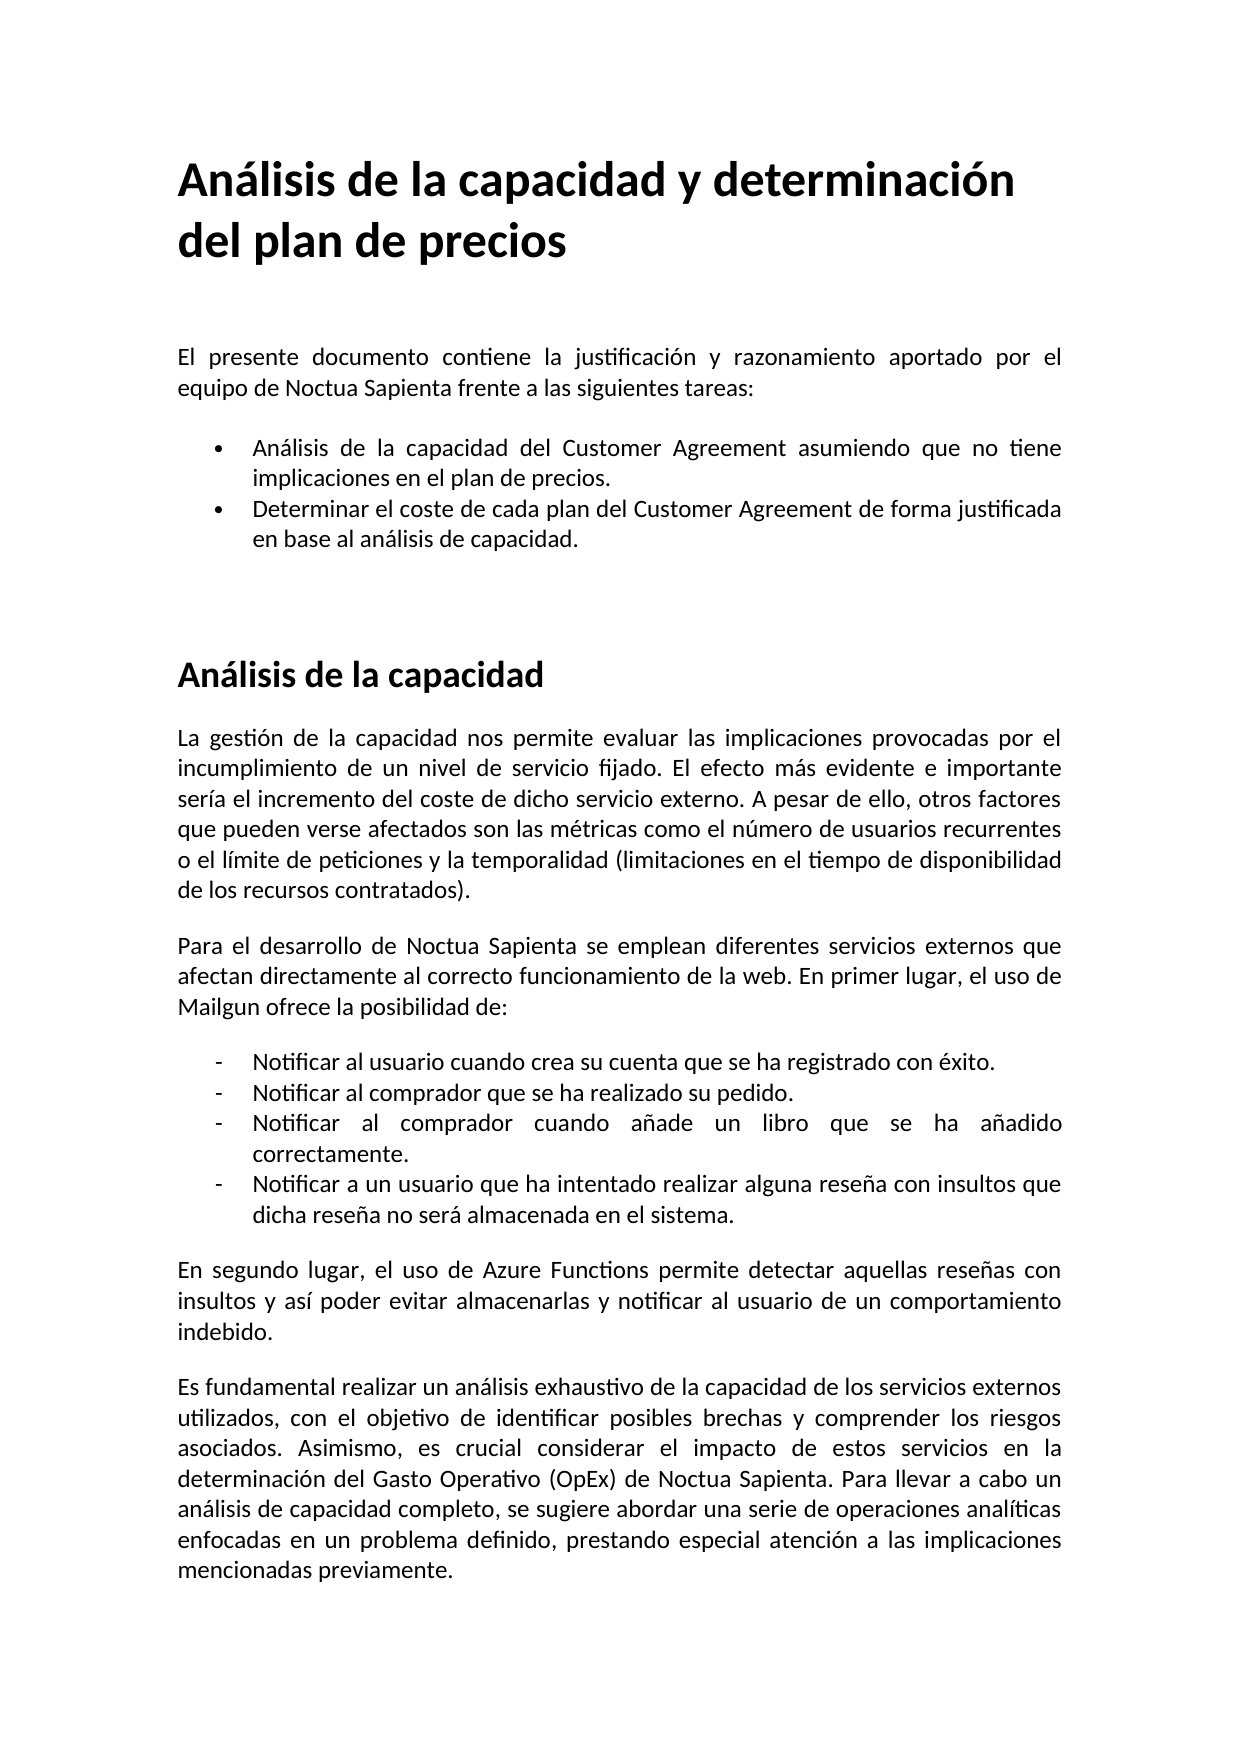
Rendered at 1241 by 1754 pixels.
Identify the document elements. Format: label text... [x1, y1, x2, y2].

list Análisis de la capacidad del Customer Agreement asumiendo que no tiene implicaciones en el plan de precios. [215, 432, 1063, 493]
list Notificar al usuario cuando crea su cuenta que se ha registrado con éxito. [215, 1047, 1063, 1077]
text Es fundamental realizar un análisis exhaustivo de la capacidad de los servicios externos utilizados, con el objetivo de identificar posibles brechas y comprender los riesgos asociados. Asimismo, es crucial considerar el impacto de estos servicios en la determinación del Gasto Operativo (OpEx) de Noctua Sapienta. Para llevar a cabo un análisis de capacidad completo, se sugiere abordar una serie de operaciones analíticas enfocadas en un problema definido, prestando especial atención a las implicaciones mencionadas previamente. [177, 1371, 1063, 1585]
text El presente documento contiene la justificación y razonamiento aportado por el equipo de Noctua Sapienta frente a las siguientes tareas: [177, 342, 1063, 403]
text Análisis de la capacidad y determinación del plan de precios [177, 148, 1063, 270]
list Notificar a un usuario que ha intentado realizar alguna reseña con insultos que dicha reseña no será almacenada en el sistema. [215, 1169, 1063, 1230]
list Notificar al comprador cuando añade un libro que se ha añadido correctamente. [215, 1108, 1063, 1169]
list Determinar el coste de cada plan del Customer Agreement de forma justificada en base al análisis de capacidad. [215, 493, 1063, 554]
text En segundo lugar, el uso de Azure Functions permite detectar aquellas reseñas con insultos y así poder evitar almacenarlas y notificar al usuario de un comportamiento indebido. [177, 1255, 1063, 1346]
list Notificar al comprador que se ha realizado su pedido. [215, 1077, 1063, 1108]
text Para el desarrollo de Noctua Sapienta se emplean diferentes servicios externos que afectan directamente al correcto funcionamiento de la web. En primer lugar, el uso de Mailgun ofrece la posibilidad de: [177, 930, 1063, 1022]
text La gestión de la capacidad nos permite evaluar las implicaciones provocadas por el incumplimiento de un nivel de servicio fijado. El efecto más evidente e importante sería el incremento del coste de dicho servicio externo. A pesar de ello, otros factores que pueden verse afectados son las métricas como el número de usuarios recurrentes o el límite de peticiones y la temporalidad (limitaciones en el tiempo de disponibilidad de los recursos contratados). [177, 722, 1063, 905]
text Análisis de la capacidad [177, 651, 1063, 697]
